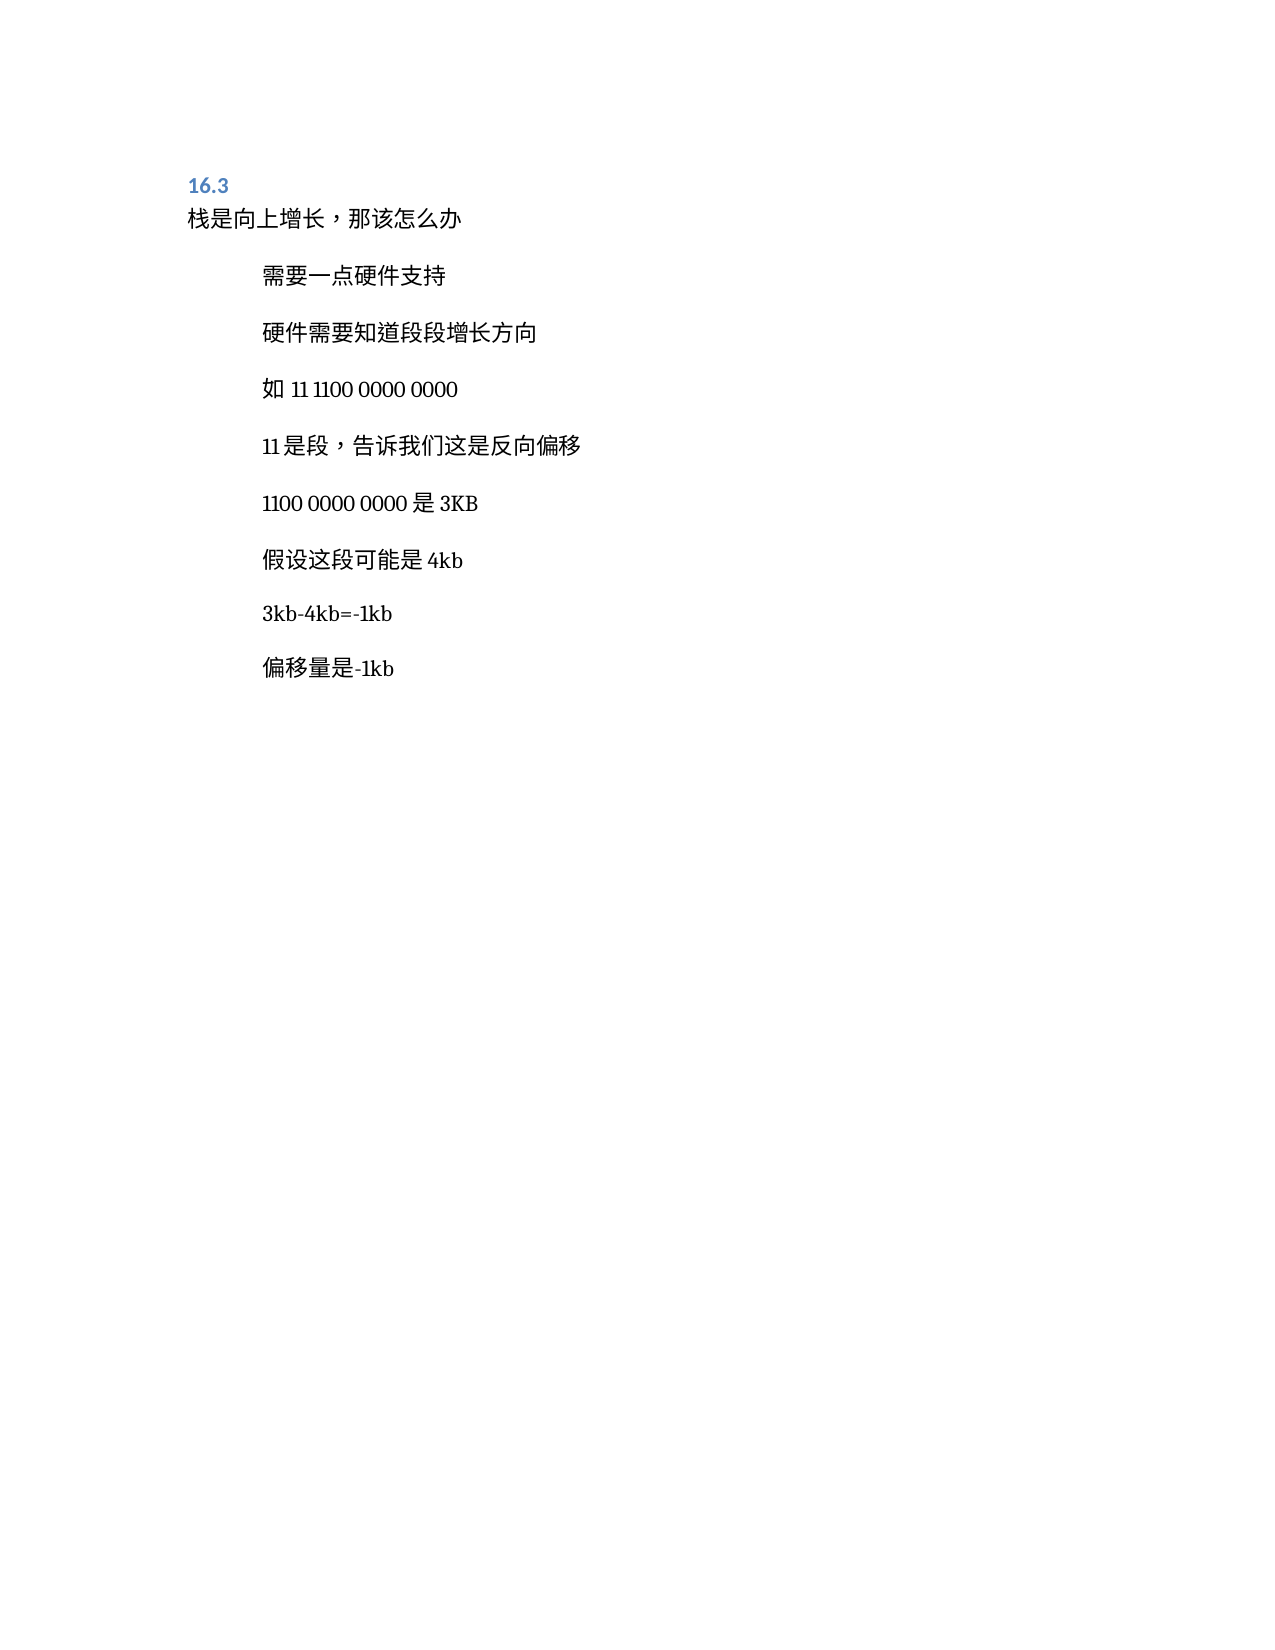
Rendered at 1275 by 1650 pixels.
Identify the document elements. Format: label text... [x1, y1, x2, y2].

text 11是段，告诉我们这是反向偏移 [187, 430, 1087, 461]
text 1100 0000 0000是3KB [187, 487, 1087, 518]
text 如 11 1100 0000 0000 [187, 373, 1087, 404]
text 需要一点硬件支持 [187, 260, 1087, 291]
text 3kb-4kb=-1kb [187, 600, 1087, 627]
text 偏移量是-1kb [187, 651, 1087, 683]
subtitle 16.3 [187, 171, 1087, 199]
text 硬件需要知道段段增长方向 [187, 317, 1087, 348]
text 假设这段可能是4kb [187, 544, 1087, 575]
text 栈是向上增长，那该怎么办 [187, 203, 1087, 234]
